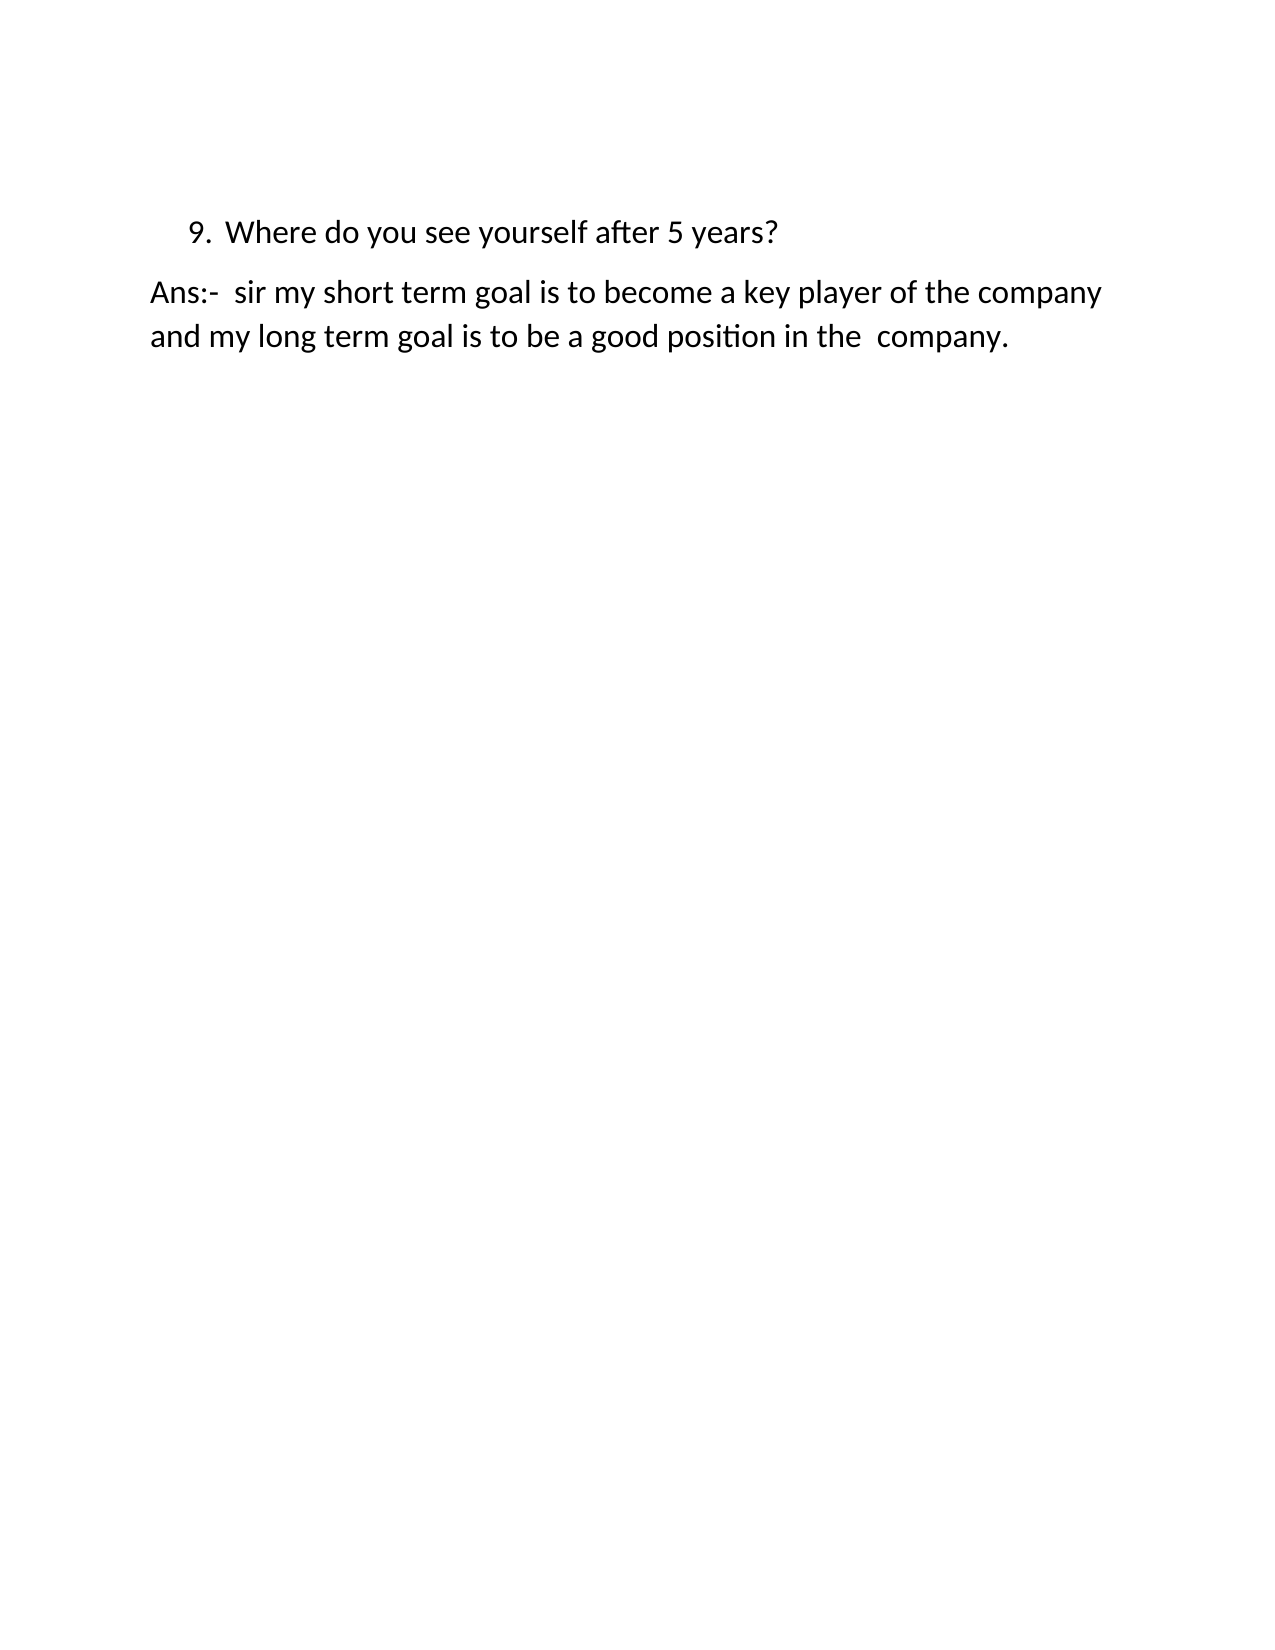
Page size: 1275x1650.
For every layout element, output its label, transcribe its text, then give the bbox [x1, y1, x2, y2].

list Where do you see yourself after 5 years? [187, 211, 1125, 251]
text Ans:- sir my short term goal is to become a key player of the company and my long term goal is to be a good position in the company. [150, 271, 1125, 356]
